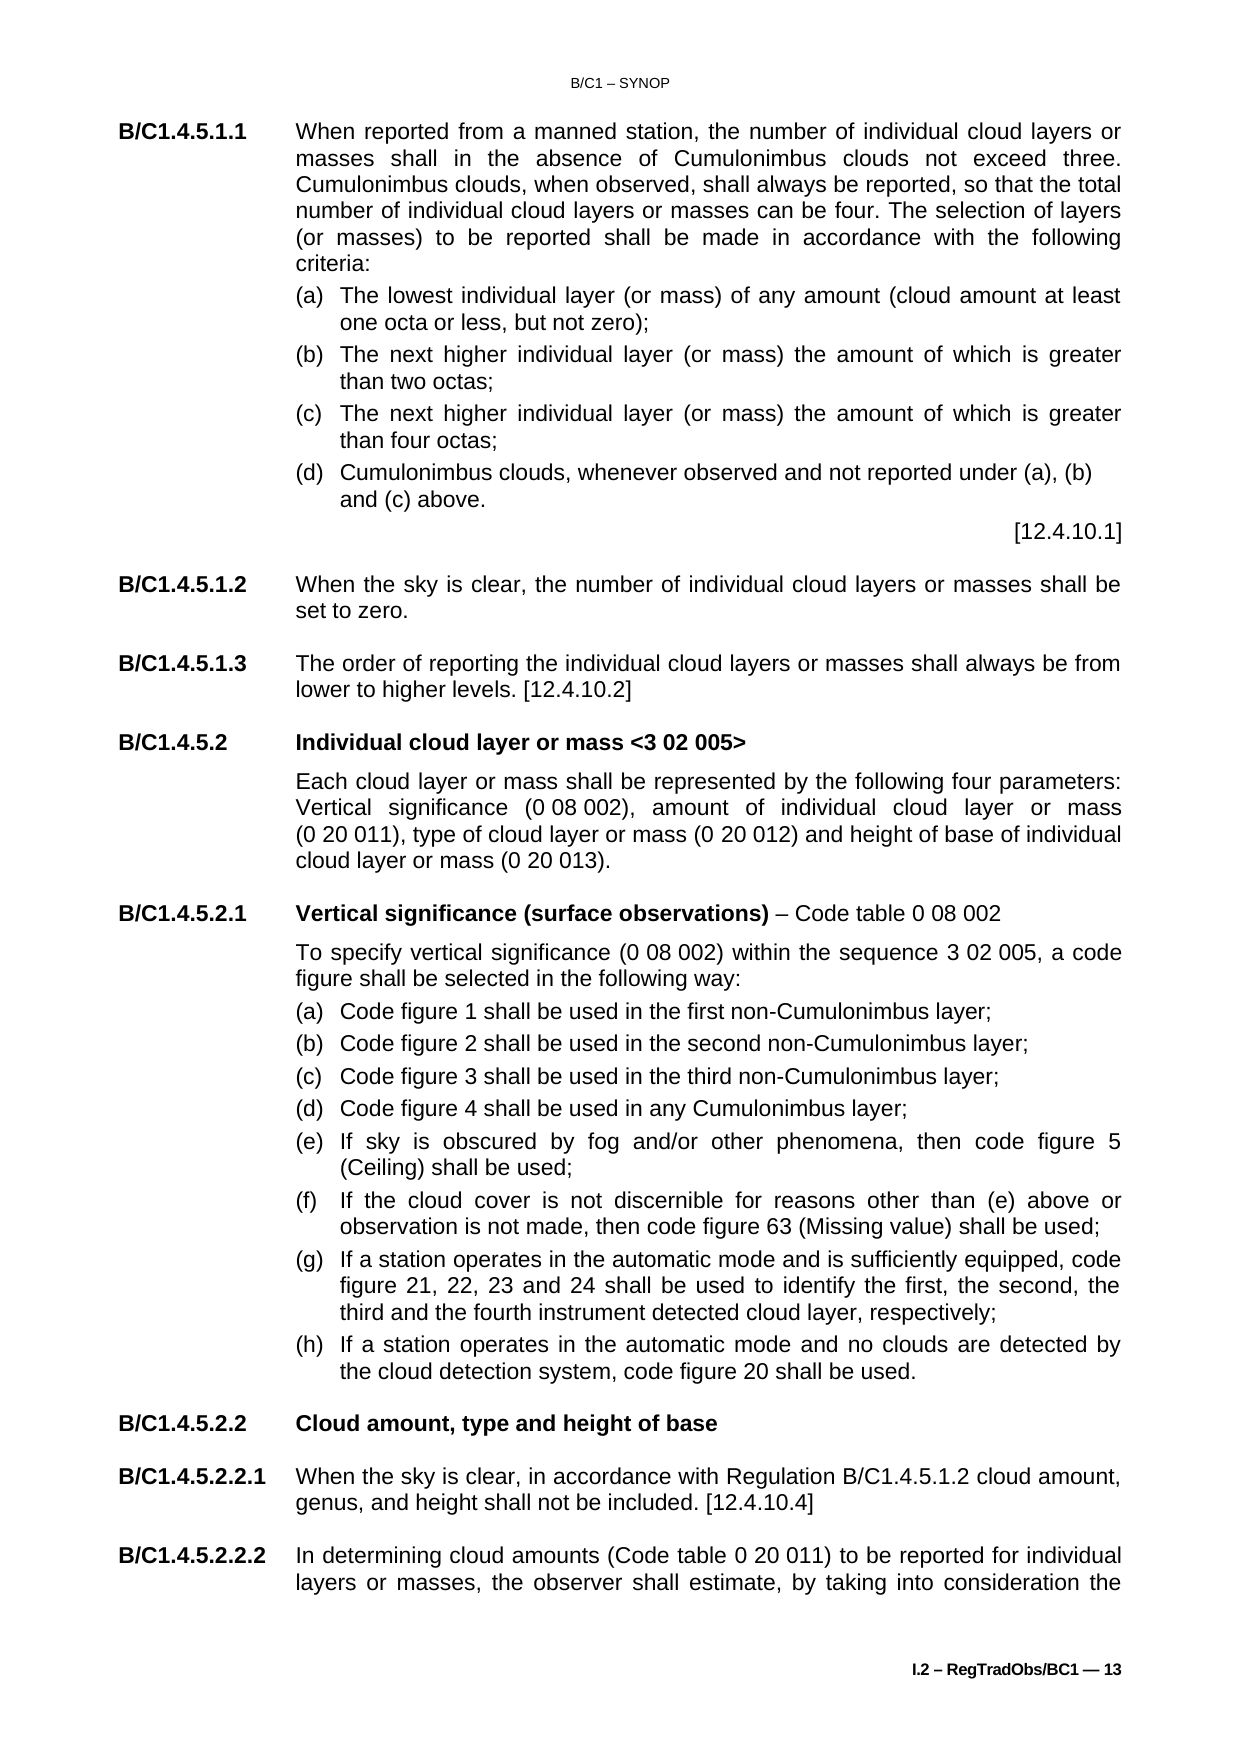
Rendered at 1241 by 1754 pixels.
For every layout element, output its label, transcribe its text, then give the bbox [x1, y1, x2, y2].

text (a) Code figure 1 shall be used in the first non-Cumulonimbus layer; [295, 998, 1122, 1024]
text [118, 1542, 1122, 1595]
text B/C1.4.5.1.1 When reported from a manned station, the number of individual cloud layers or masses shall in the absence of Cumulonimbus clouds not exceed three. Cumulonimbus clouds, when observed, shall always be reported, so that the total number of individual cloud layers or masses can be four. The selection of layers (or masses) to be reported shall be made in accordance with the following criteria: [118, 118, 1122, 276]
text Each cloud layer or mass shall be represented by the following four parameters: Vertical significance (0 08 002), amount of individual cloud layer or mass (0 20 011), type of cloud layer or mass (0 20 012) and height of base of individual cloud layer or mass (0 20 013). [295, 768, 1122, 873]
text (g) If a station operates in the automatic mode and is sufficiently equipped, code figure 21, 22, 23 and 24 shall be used to identify the first, the second, the third and the fourth instrument detected cloud layer, respectively; [295, 1246, 1122, 1325]
text (b) The next higher individual layer (or mass) the amount of which is greater than two octas; [295, 341, 1122, 394]
text (c) The next higher individual layer (or mass) the amount of which is greater than four octas; [295, 400, 1122, 453]
text B/C1.4.5.2.2 Cloud amount, type and height of base [118, 1410, 1122, 1437]
text (b) Code figure 2 shall be used in the second non-Cumulonimbus layer; [295, 1030, 1122, 1057]
text (a) The lowest individual layer (or mass) of any amount (cloud amount at least one octa or less, but not zero); [295, 282, 1122, 335]
text (d) Cumulonimbus clouds, whenever observed and not reported under (a), (b) and (c) above. [295, 459, 1122, 512]
text (h) If a station operates in the automatic mode and no clouds are detected by the cloud detection system, code figure 20 shall be used. [295, 1331, 1122, 1384]
text (e) If sky is obscured by fog and/or other phenomena, then code figure 5 (Ceiling) shall be used; [295, 1128, 1122, 1181]
text B/C1.4.5.2.2.1 When the sky is clear, in accordance with Regulation B/C1.4.5.1.2 cloud amount, genus, and height shall not be included. [12.4.10.4] [118, 1463, 1122, 1516]
text B/C1.4.5.1.3 The order of reporting the individual cloud layers or masses shall always be from lower to higher levels. [12.4.10.2] [118, 650, 1122, 703]
text (d) Code figure 4 shall be used in any Cumulonimbus layer; [295, 1095, 1122, 1122]
text (c) Code figure 3 shall be used in the third non-Cumulonimbus layer; [295, 1063, 1122, 1089]
text B/C1.4.5.1.2 When the sky is clear, the number of individual cloud layers or masses shall be set to zero. [118, 571, 1122, 624]
text B/C1.4.5.2.1 Vertical significance (surface observations) – Code table 0 08 002 [118, 900, 1122, 926]
text B/C1.4.5.2 Individual cloud layer or mass <3 02 005> [118, 729, 1122, 756]
text [12.4.10.1] [295, 518, 1122, 545]
text (f) If the cloud cover is not discernible for reasons other than (e) above or observation is not made, then code figure 63 (Missing value) shall be used; [295, 1187, 1122, 1240]
text To specify vertical significance (0 08 002) within the sequence 3 02 005, a code figure shall be selected in the following way: [295, 939, 1122, 991]
